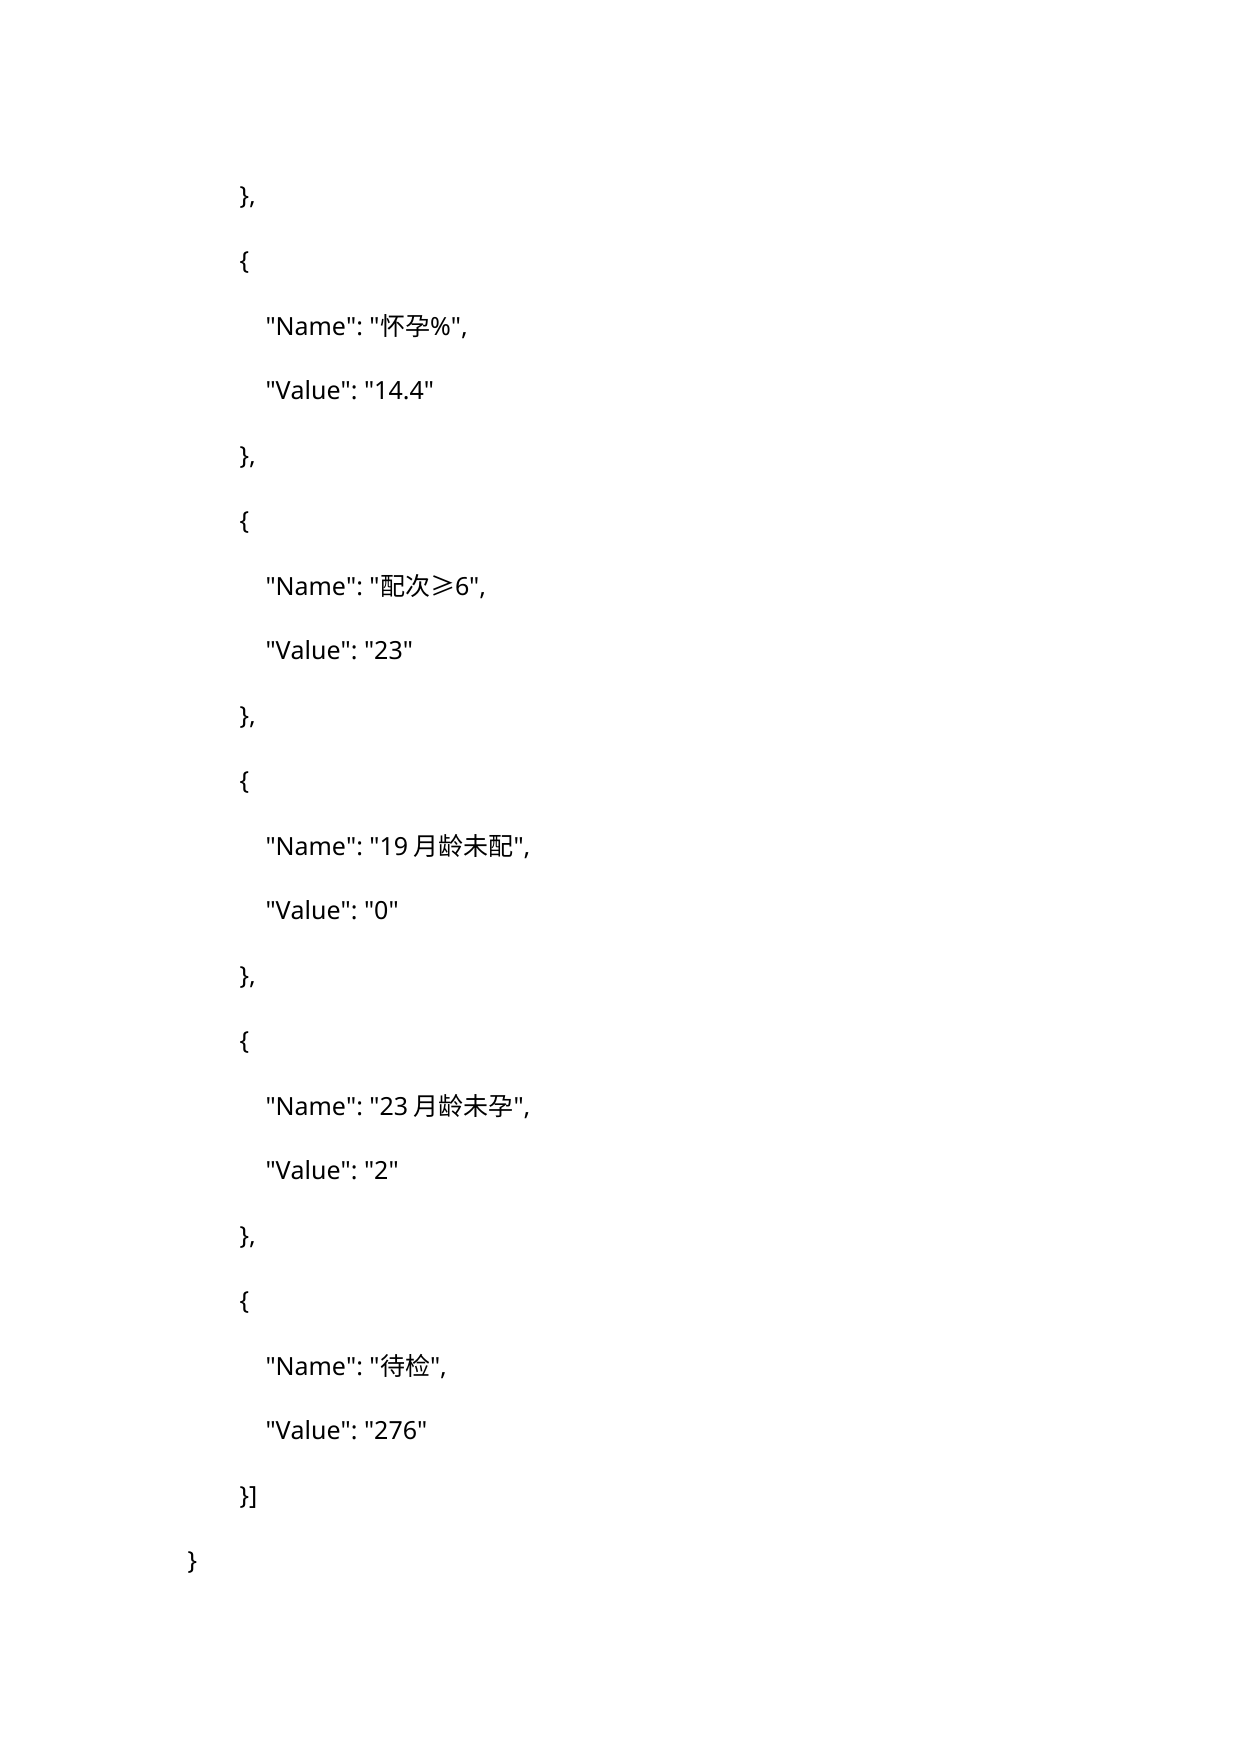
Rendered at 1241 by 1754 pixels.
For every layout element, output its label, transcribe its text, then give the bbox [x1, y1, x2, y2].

text }, [187, 1202, 1053, 1267]
text "Value": "276" [187, 1397, 1053, 1462]
text "Name": "配次≥6", [187, 552, 1053, 617]
text }, [187, 162, 1053, 227]
text "Value": "0" [187, 877, 1053, 942]
text { [187, 1267, 1053, 1332]
text "Name": "23月龄未孕", [187, 1072, 1053, 1137]
text { [187, 1007, 1053, 1072]
text }, [187, 682, 1053, 747]
text "Name": "怀孕%", [187, 292, 1053, 357]
text { [187, 747, 1053, 812]
text "Name": "待检", [187, 1332, 1053, 1397]
text }] [187, 1462, 1053, 1527]
text }, [187, 942, 1053, 1007]
text "Value": "2" [187, 1137, 1053, 1202]
text "Name": "19月龄未配", [187, 812, 1053, 877]
text }, [187, 422, 1053, 487]
text } [187, 1527, 1053, 1592]
text { [187, 487, 1053, 552]
text "Value": "23" [187, 617, 1053, 682]
text "Value": "14.4" [187, 357, 1053, 422]
text { [187, 227, 1053, 292]
